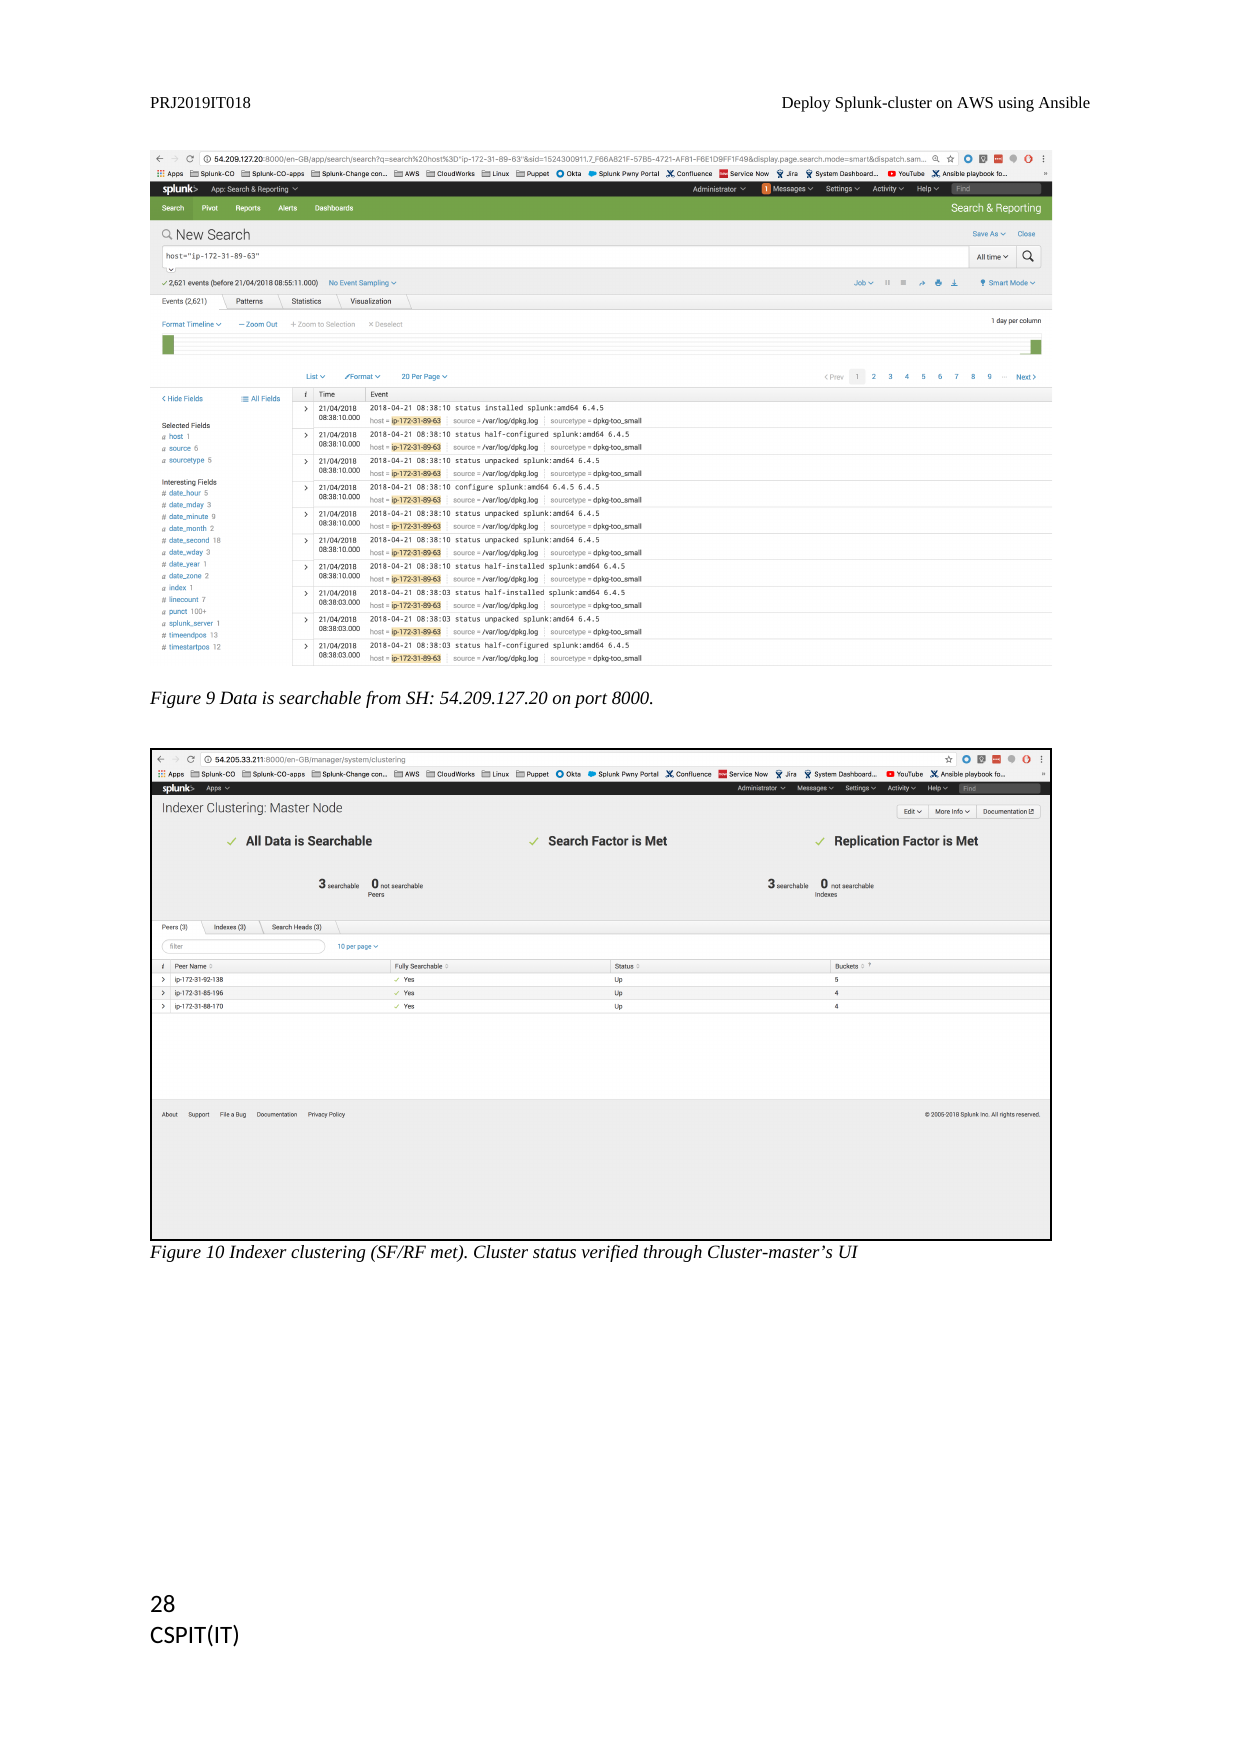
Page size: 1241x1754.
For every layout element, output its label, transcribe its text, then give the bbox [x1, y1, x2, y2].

text Figure 9 Data is searchable from SH: 54.209.127.20 on port 8000. [150, 687, 1090, 708]
picture [150, 150, 1053, 666]
picture [152, 750, 1050, 1239]
text Figure 10 Indexer clustering (SF/RF met). Cluster status verified through Cluster-master’s UI [150, 1241, 940, 1262]
